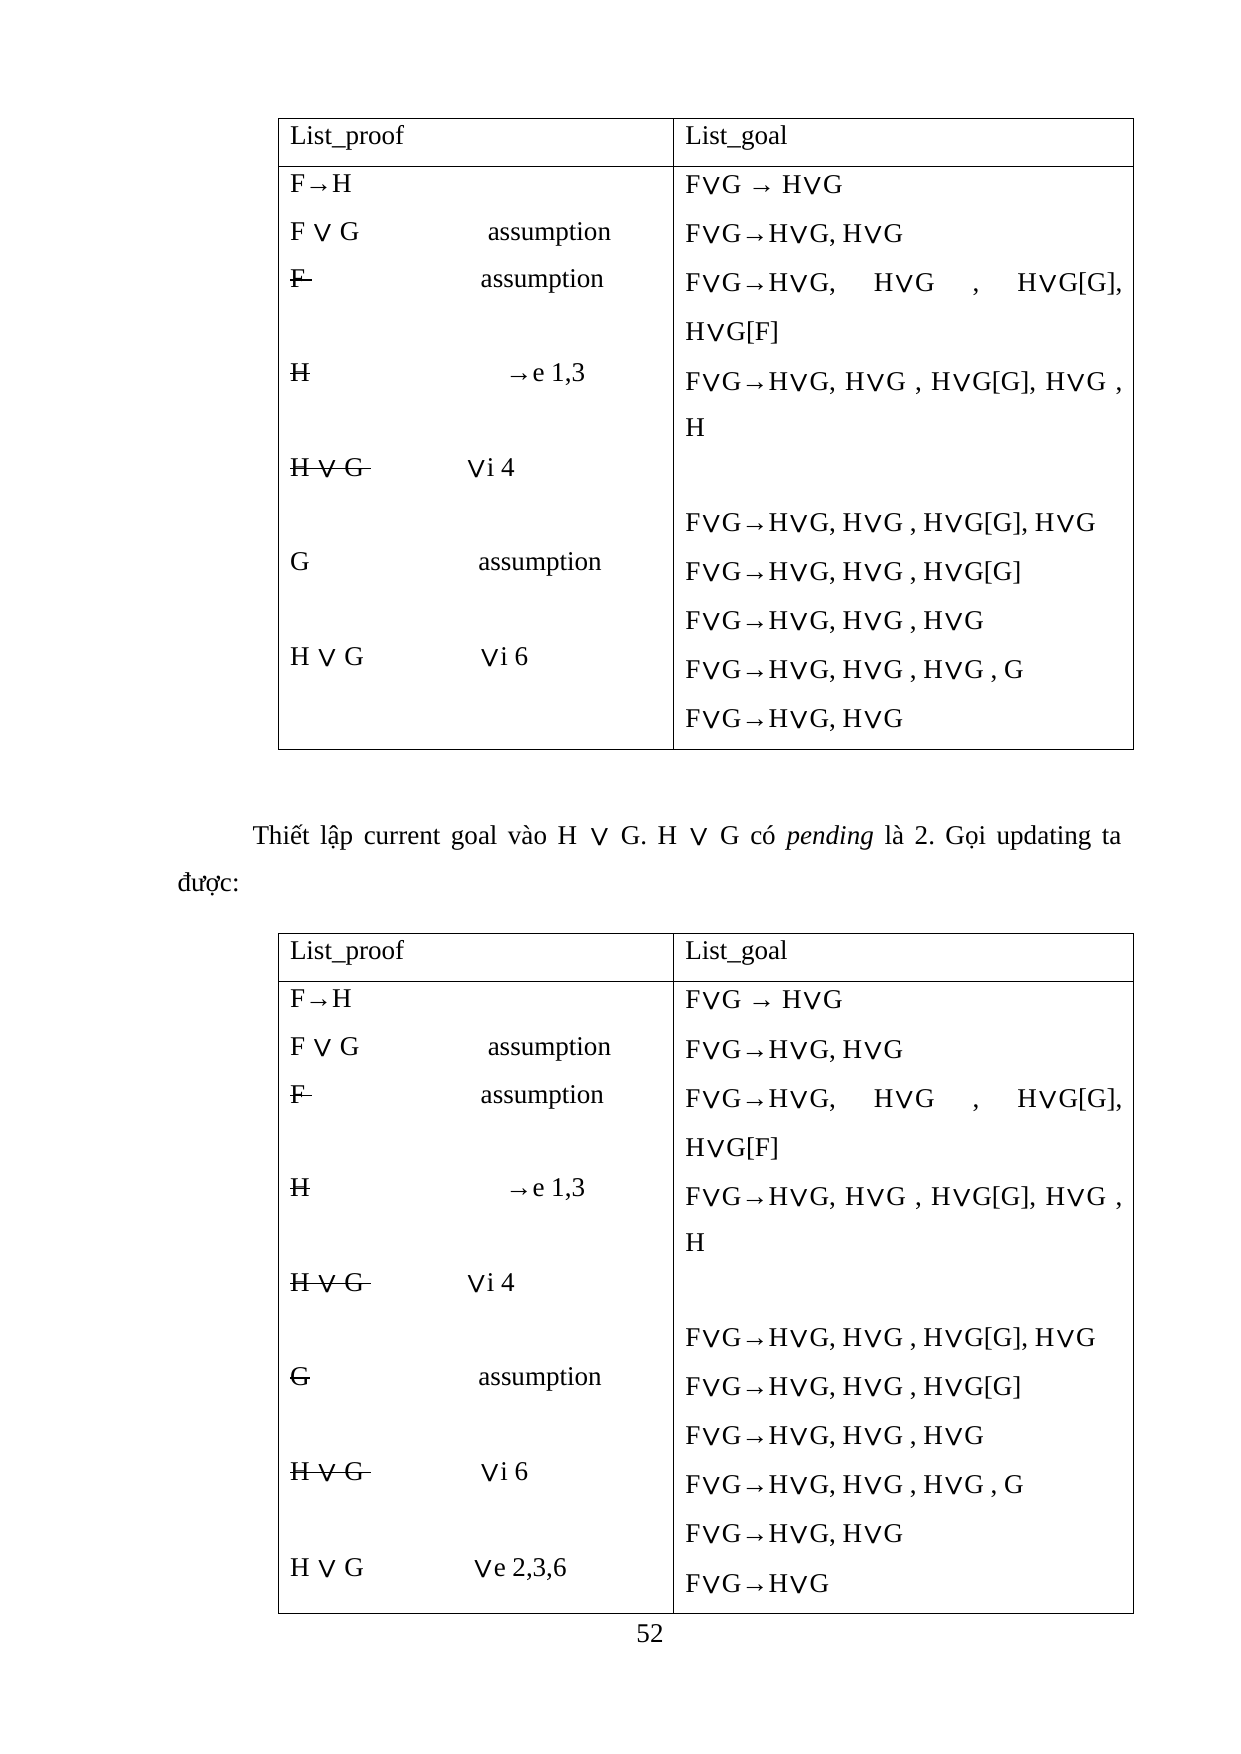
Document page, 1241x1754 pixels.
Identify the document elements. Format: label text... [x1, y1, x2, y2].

table_cell F→H F ∨ G assumption F assumption H →e 1,3 H ∨ G ∨i 4 G assumption H ∨ G ∨i 6 H ∨ G ∨e 2,3,6 [279, 982, 673, 1613]
text Thiết lập current goal vào H ∨ G. H ∨ G có pending là 2. Gọi updating ta được: [177, 818, 1122, 897]
table_header List_proof [279, 119, 673, 166]
table_cell F→H F ∨ G assumption F assumption H →e 1,3 H ∨ G ∨i 4 G assumption H ∨ G ∨i 6 [279, 167, 673, 749]
table_header List_proof [279, 934, 673, 981]
table_header List_goal [674, 119, 1133, 166]
table_cell F∨G → H∨G F∨G→H∨G, H∨G F∨G→H∨G, H∨G , H∨G[G], H∨G[F] F∨G→H∨G, H∨G , H∨G[G], H∨G , H F∨G→H∨G, H∨G , H∨G[G], H∨G F∨G→H∨G, H∨G , H∨G[G] F∨G→H∨G, H∨G , H∨G F∨G→H∨G, H∨G , H∨G , G F∨G→H∨G, H∨G [674, 167, 1133, 749]
table_header List_goal [674, 934, 1133, 981]
